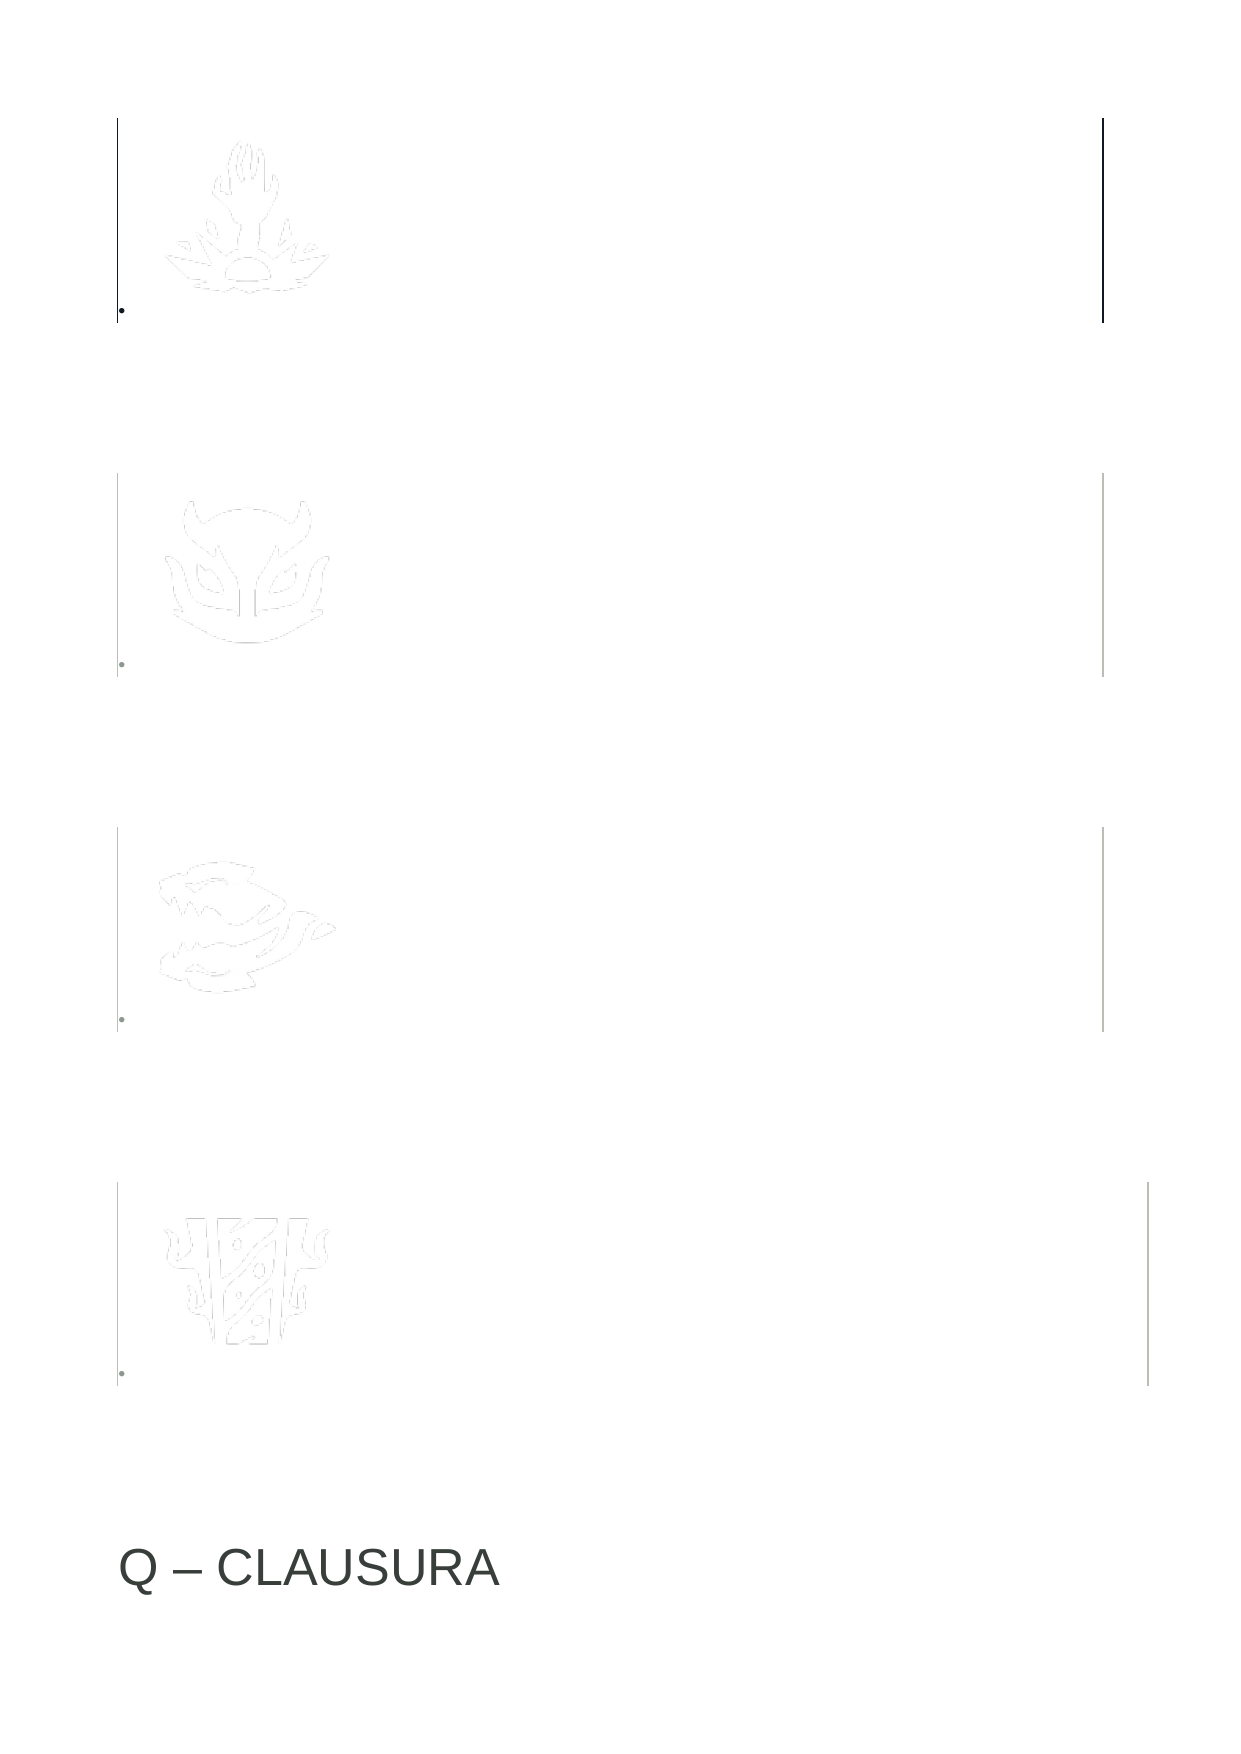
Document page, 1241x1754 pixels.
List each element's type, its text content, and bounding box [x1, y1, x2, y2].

picture [147, 827, 348, 1028]
picture [147, 1181, 348, 1382]
picture [147, 118, 348, 319]
subtitle Q – CLAUSURA [93, 1536, 1122, 1596]
picture [147, 472, 348, 673]
